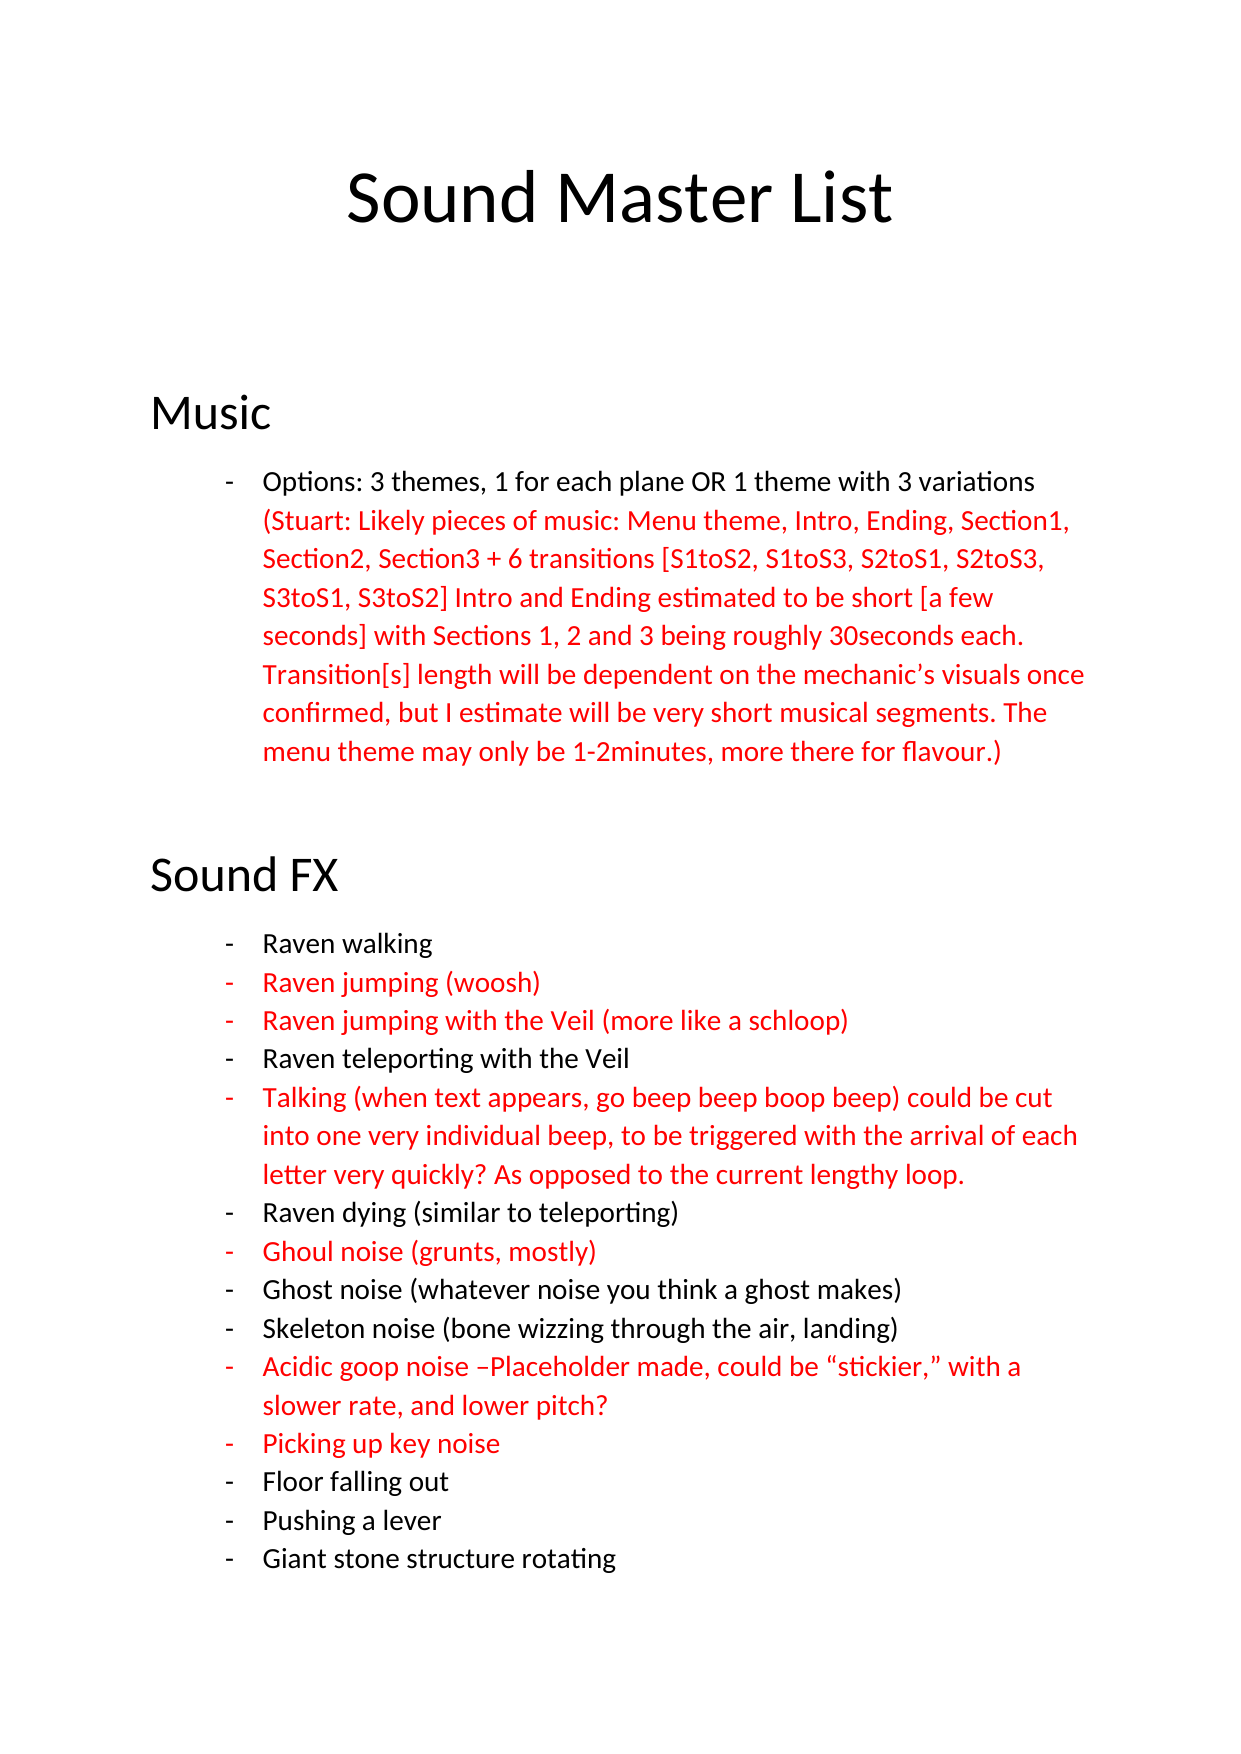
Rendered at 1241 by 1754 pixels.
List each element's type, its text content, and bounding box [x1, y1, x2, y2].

list Options: 3 themes, 1 for each plane OR 1 theme with 3 variations [225, 463, 1090, 499]
list Giant stone structure rotating [225, 1540, 1090, 1576]
list Floor falling out [225, 1463, 1090, 1499]
list Acidic goop noise –Placeholder made, could be “stickier,” with a slower rate, and lower pitch? [225, 1348, 1090, 1422]
list Raven teleporting with the Veil [225, 1041, 1090, 1076]
list (Stuart: Likely pieces of music: Menu theme, Intro, Ending, Section1, Section2, Section3 + 6 transitions [S1toS2, S1toS3, S2toS1, S2toS3, S3toS1, S3toS2] Intro and Ending estimated to be short [a few seconds] with Sections 1, 2 and 3 being roughly 30seconds each. Transition[s] length will be dependent on the mechanic’s visuals once confirmed, but I estimate will be very short musical segments. The menu theme may only be 1-2minutes, more there for flavour.) [262, 502, 1090, 768]
list Raven walking [225, 925, 1090, 961]
text Sound FX [150, 843, 1090, 904]
list Skeleton noise (bone wizzing through the air, landing) [225, 1310, 1090, 1345]
list Talking (when text appears, go beep beep boop beep) could be cut into one very individual beep, to be triggered with the arrival of each letter very quickly? As opposed to the current lengthy loop. [225, 1079, 1090, 1192]
list Raven jumping with the Veil (more like a schloop) [225, 1002, 1090, 1038]
list Picking up key noise [225, 1425, 1090, 1461]
text Sound Master List [150, 150, 1090, 242]
list Ghoul noise (grunts, mostly) [225, 1233, 1090, 1268]
list Ghost noise (whatever noise you think a ghost makes) [225, 1271, 1090, 1307]
list Raven dying (similar to teleporting) [225, 1194, 1090, 1230]
text Music [150, 381, 1090, 442]
list Raven jumping (woosh) [225, 964, 1090, 999]
list Pushing a lever [225, 1502, 1090, 1537]
